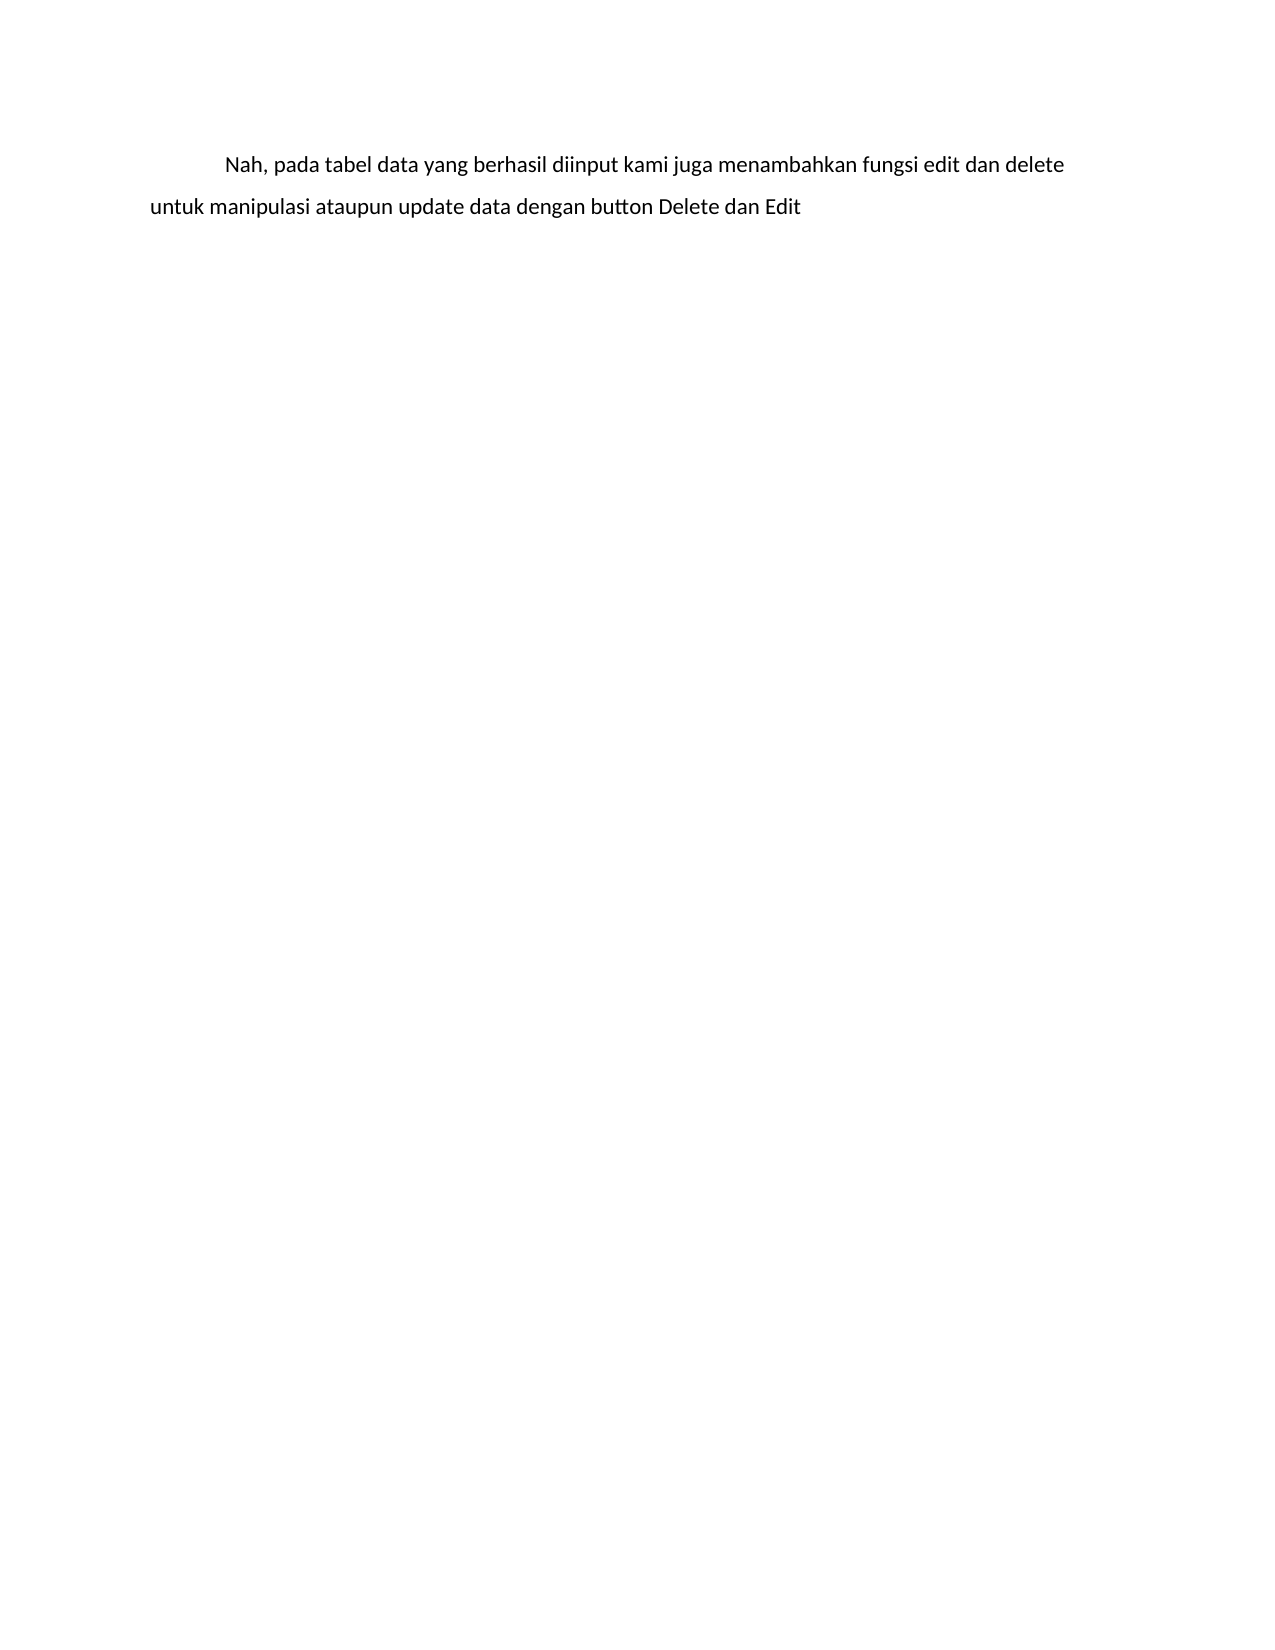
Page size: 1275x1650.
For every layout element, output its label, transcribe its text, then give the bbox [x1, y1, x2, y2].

text Nah, pada tabel data yang berhasil diinput kami juga menambahkan fungsi edit dan delete untuk manipulasi ataupun update data dengan button Delete dan Edit [150, 150, 1125, 220]
